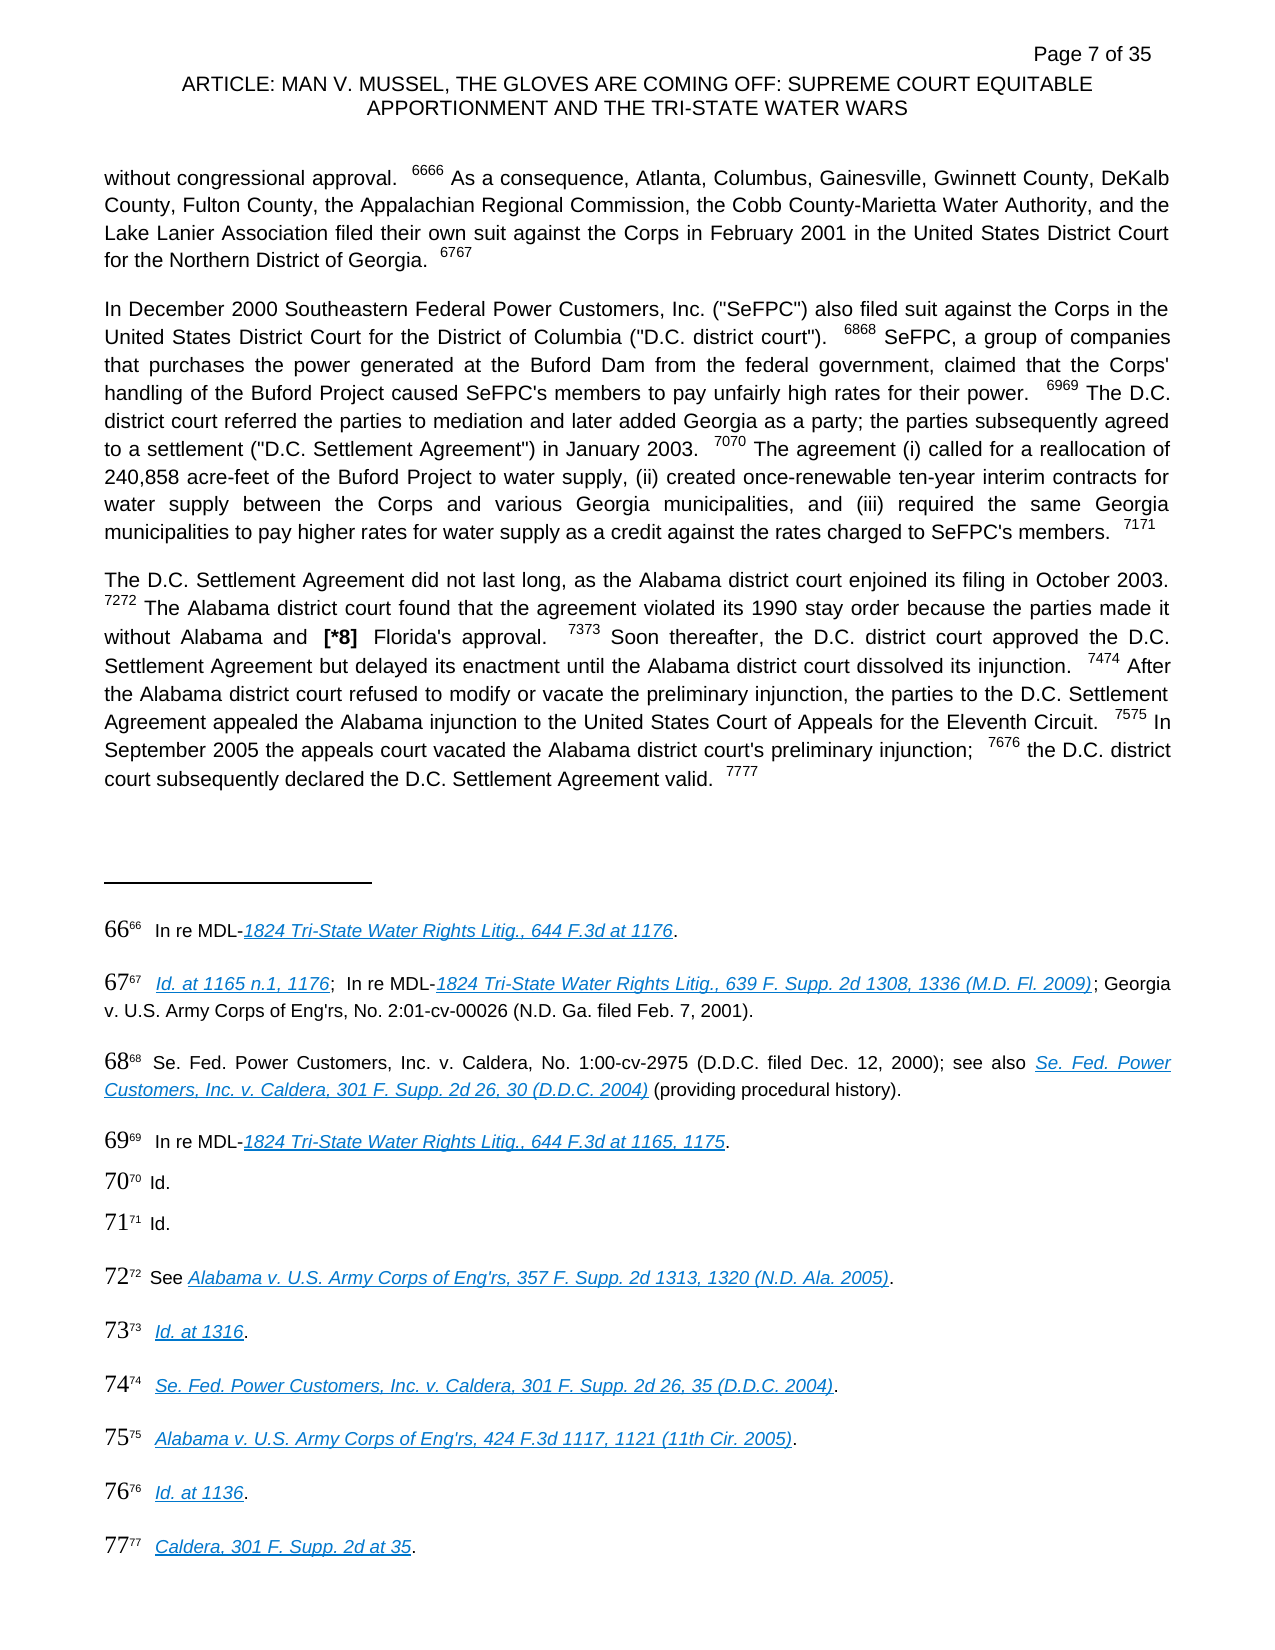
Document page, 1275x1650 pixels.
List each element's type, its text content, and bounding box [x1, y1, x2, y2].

text The D.C. Settlement Agreement did not last long, as the Alabama district court enjoined its filing in October 2003. 72 The Alabama district court found that the agreement violated its 1990 stay order because the parties made it without Alabama and [*8] Florida's approval. 73 Soon thereafter, the D.C. district court approved the D.C. Settlement Agreement but delayed its enactment until the Alabama district court dissolved its injunction. 74 After the Alabama district court refused to modify or vacate the preliminary injunction, the parties to the D.C. Settlement Agreement appealed the Alabama injunction to the United States Court of Appeals for the Eleventh Circuit. 75 In September 2005 the appeals court vacated the Alabama district court's preliminary injunction; 76 the D.C. district court subsequently declared the D.C. Settlement Agreement valid. 77 [104, 565, 1171, 792]
text Meanwhile, in May 2000 Georgia officials sent a formal request ("Georgia's Formal Request") to the Corps asking permission (i) to withdraw up to 297 million gallons per day ("mgd") from Lake Lanier by 2030 and (ii) "to provide sufficient releases from the dam to allow downstream withdrawals of 408 million gallons per day by 2030." 64 The Corps denied the request, stating that the desired withdrawals would require a reallocation of more than thirty-four percent of the total conservation storage in Lake Lanier and accordingly would affect the project's authorized purpose under the WSA. 65 Therefore, the Corps concluded that it could not authorize Georgia's Formal Request without congressional approval. 66 As a consequence, Atlanta, Columbus, Gainesville, Gwinnett County, DeKalb County, Fulton County, the Appalachian Regional Commission, the Cobb County-Marietta Water Authority, and the Lake Lanier Association filed their own suit against the Corps in February 2001 in the United States District Court for the Northern District of Georgia. 67 [104, 161, 1171, 273]
text In December 2000 Southeastern Federal Power Customers, Inc. ("SeFPC") also filed suit against the Corps in the United States District Court for the District of Columbia ("D.C. district court"). 68 SeFPC, a group of companies that purchases the power generated at the Buford Dam from the federal government, claimed that the Corps' handling of the Buford Project caused SeFPC's members to pay unfairly high rates for their power. 69 The D.C. district court referred the parties to mediation and later added Georgia as a party; the parties subsequently agreed to a settlement ("D.C. Settlement Agreement") in January 2003. 70 The agreement (i) called for a reallocation of 240,858 acre-feet of the Buford Project to water supply, (ii) created once-renewable ten-year interim contracts for water supply between the Corps and various Georgia municipalities, and (iii) required the same Georgia municipalities to pay higher rates for water supply as a credit against the rates charged to SeFPC's members. 71 [104, 294, 1171, 544]
